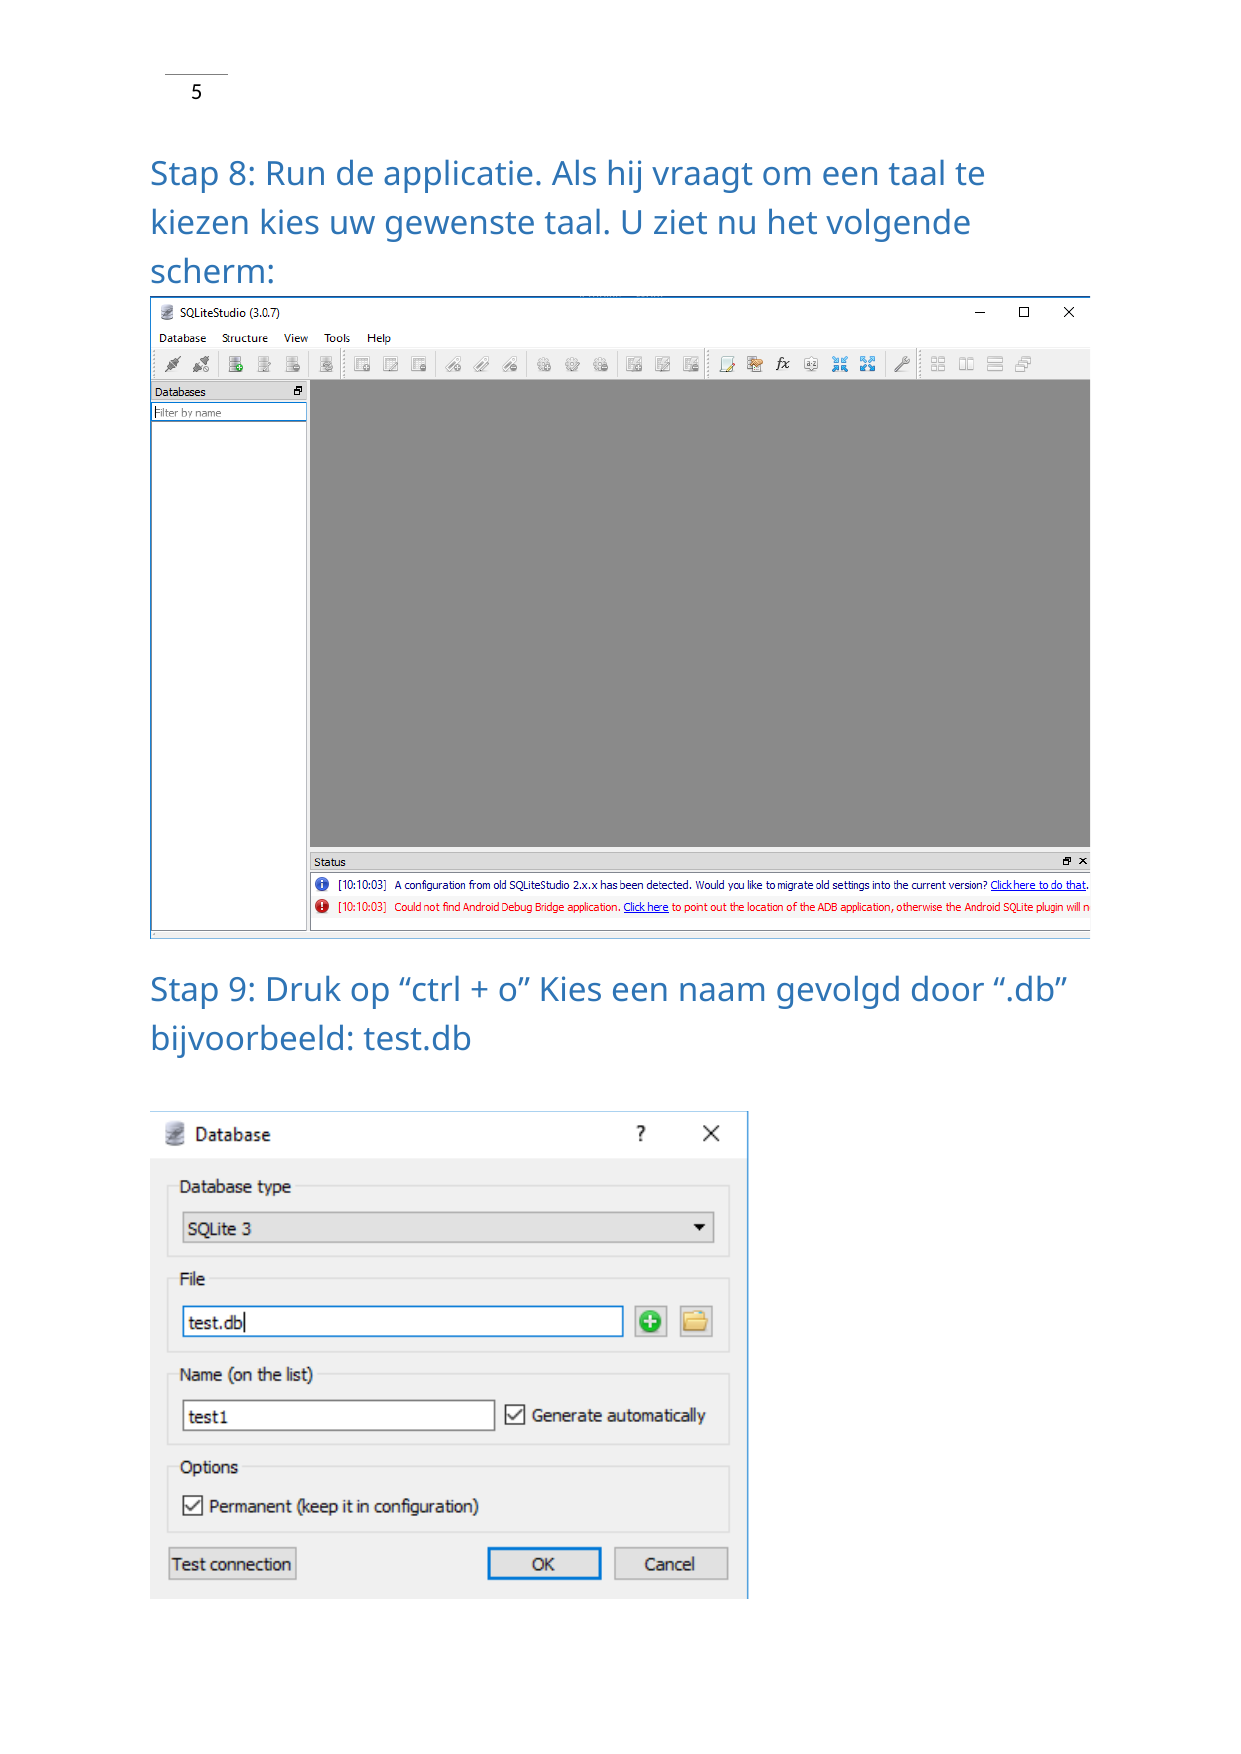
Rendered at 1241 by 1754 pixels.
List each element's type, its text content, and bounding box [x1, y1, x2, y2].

subtitle Stap 9: Druk op “ctrl + o” Kies een naam gevolgd door “.db” bijvoorbeeld: test.db [150, 966, 1090, 1061]
picture [150, 1111, 749, 1599]
subtitle Stap 8: Run de applicatie. Als hij vraagt om een taal te kiezen kies uw gewenste taal. U ziet nu het volgende scherm: [150, 150, 1090, 293]
picture [150, 296, 1091, 939]
